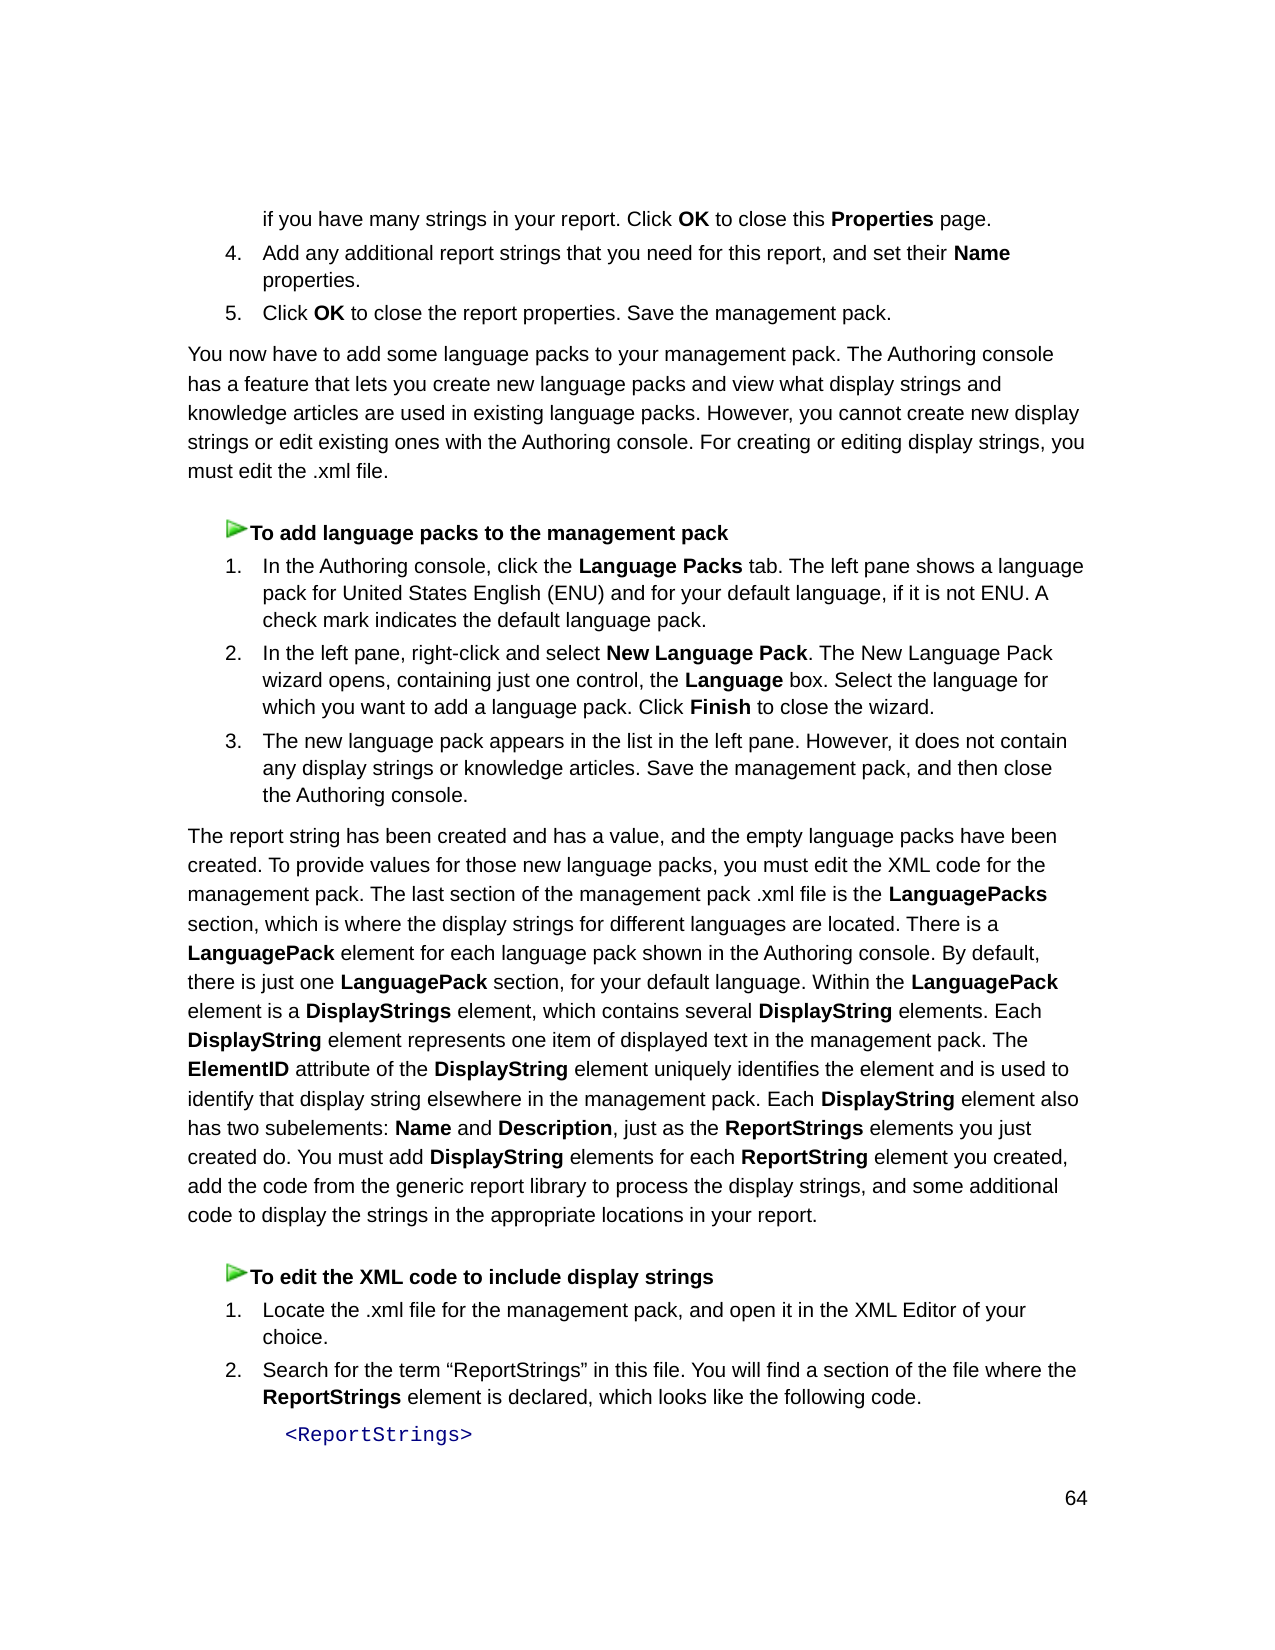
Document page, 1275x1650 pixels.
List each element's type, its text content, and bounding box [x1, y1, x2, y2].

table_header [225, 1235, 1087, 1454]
table_header 1. In the Authoring console, click the Language Packs tab. The left pane shows a language pack for United States English (ENU) and for your default language, if it is not ENU. A check mark indicates the default language pack. 2. In the left pane, right-click and select New Language Pack. The New Language Pack wizard opens, containing just one control, the Language box. Select the language for which you want to add a language pack. Click Finish to close the wizard. 3. The new language pack appears in the list in the left pane. However, it does not contain any display strings or knowledge articles. Save the management pack, and then close the Authoring console. [225, 491, 1087, 814]
title To add language packs to the management pack [225, 516, 729, 545]
text You now have to add some language packs to your management pack. The Authoring console has a feature that lets you create new language packs and view what display strings and knowledge articles are used in existing language packs. However, you cannot create new display strings or edit existing ones with the Authoring console. For creating or editing display strings, you must edit the .xml file. [187, 338, 1087, 484]
title To edit the XML code to include display strings [225, 1260, 714, 1289]
picture [225, 515, 251, 541]
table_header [225, 199, 1087, 332]
text The report string has been created and has a value, and the empty language packs have been created. To provide values for those new language packs, you must edit the XML code for the management pack. The last section of the management pack .xml file is the LanguagePacks section, which is where the display strings for different languages are located. There is a LanguagePack element for each language pack shown in the Authoring console. By default, there is just one LanguagePack section, for your default language. Within the LanguagePack element is a DisplayStrings element, which contains several DisplayString elements. Each DisplayString element represents one item of displayed text in the management pack. The ElementID attribute of the DisplayString element uniquely identifies the element and is used to identify that display string elsewhere in the management pack. Each DisplayString element also has two subelements: Name and Description, just as the ReportStrings elements you just created do. You must add DisplayString elements for each ReportString element you created, add the code from the generic report library to process the display strings, and some additional code to display the strings in the appropriate locations in your report. [187, 820, 1087, 1228]
picture [225, 1259, 251, 1285]
